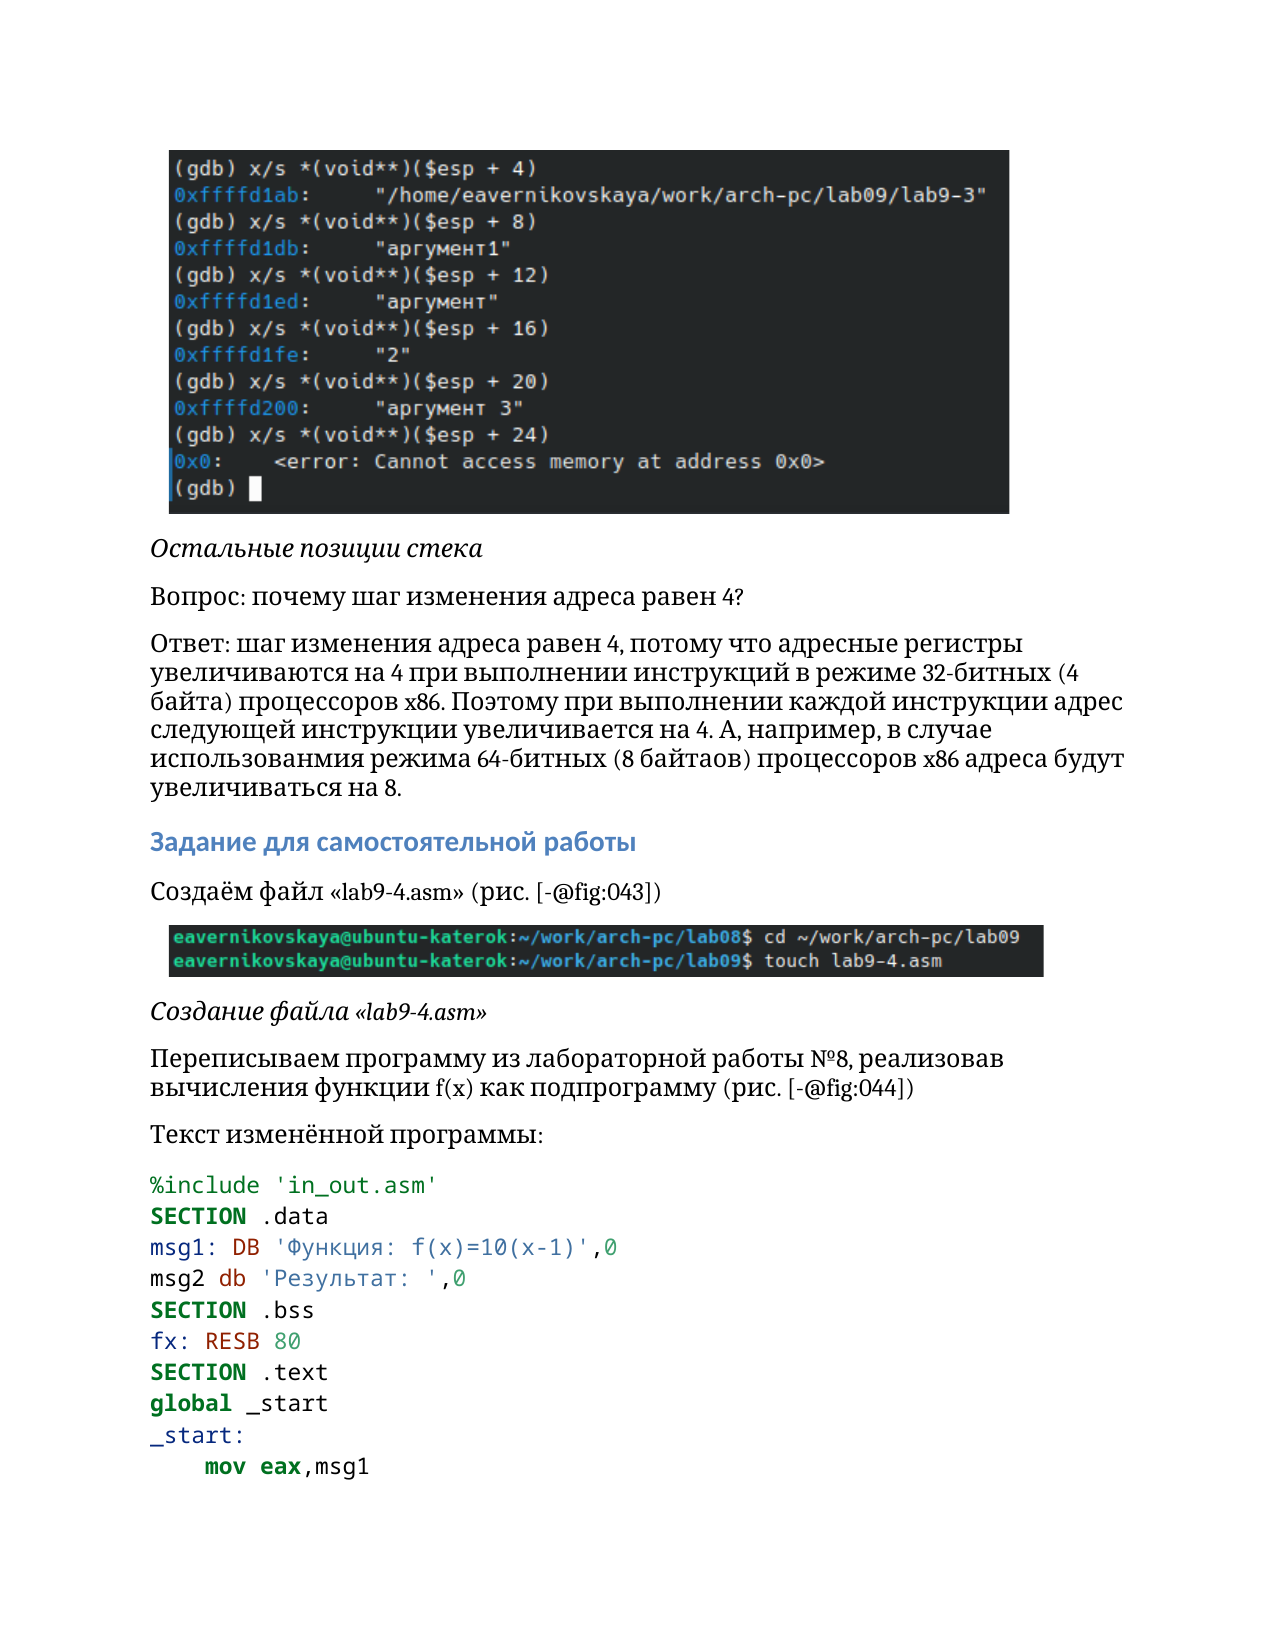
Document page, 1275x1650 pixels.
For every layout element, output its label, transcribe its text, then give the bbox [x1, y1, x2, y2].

picture [168, 150, 1010, 514]
text Ответ: шаг изменения адреса равен 4, потому что адресные регистры увеличиваются на 4 при выполнении инструкций в режиме 32-битных (4 байта) процессоров x86. Поэтому при выполнении каждой инструкции адрес следующей инструкции увеличивается на 4. А, например, в случае использованмия режима 64-битных (8 байтаов) процессоров x86 адреса будут увеличиваться на 8. [150, 630, 1125, 802]
text Создание файла «lab9-4.asm» [150, 997, 1125, 1026]
text Вопрос: почему шаг изменения адреса равен 4? [150, 582, 1125, 611]
text Остальные позиции стека [150, 535, 1125, 564]
text Переписываем программу из лабораторной работы №8, реализовав вычисления функции f(x) как подпрограмму (рис. [-@fig:044]) [150, 1045, 1125, 1102]
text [150, 1169, 1125, 1481]
subtitle Задание для самостоятельной работы [150, 823, 1125, 859]
text Создаём файл «lab9-4.asm» (рис. [-@fig:043]) [150, 878, 1125, 906]
picture [168, 925, 1044, 977]
text Текст изменённой программы: [150, 1121, 1125, 1150]
